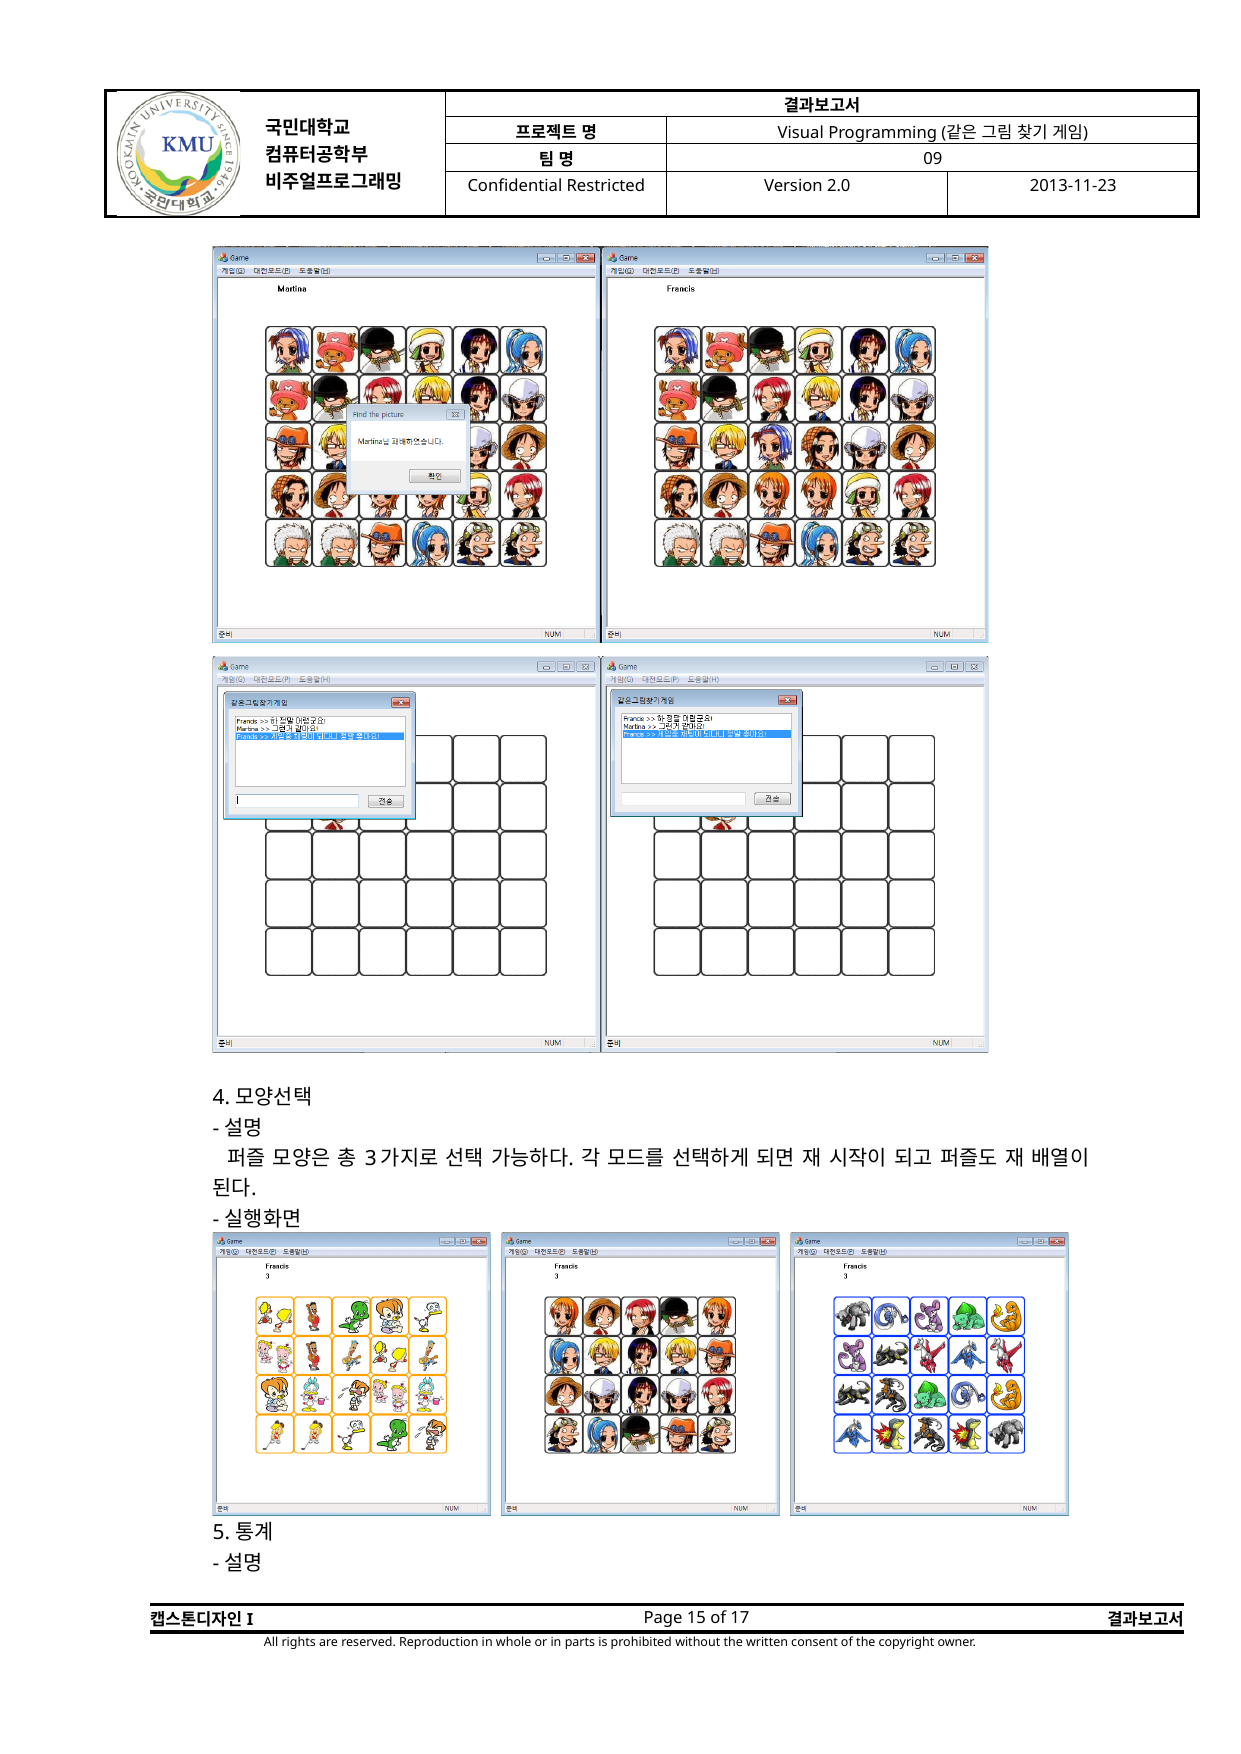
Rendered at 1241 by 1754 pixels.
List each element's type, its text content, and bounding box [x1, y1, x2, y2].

text - 설명 [212, 1546, 1090, 1576]
picture [212, 246, 989, 643]
text 퍼즐 모양은 총 3가지로 선택 가능하다. 각 모드를 선택하게 되면 재 시작이 되고 퍼즐도 재 배열이 된다. [212, 1141, 1090, 1202]
text - 실행화면 [212, 1202, 1090, 1232]
picture [116, 91, 241, 216]
text 5. 통계 [212, 1516, 1090, 1546]
text - 설명 [212, 1111, 1090, 1141]
picture [212, 1232, 491, 1516]
picture [212, 656, 989, 1053]
text 4. 모양선택 [212, 1081, 1090, 1111]
picture [790, 1232, 1069, 1516]
picture [501, 1232, 780, 1516]
